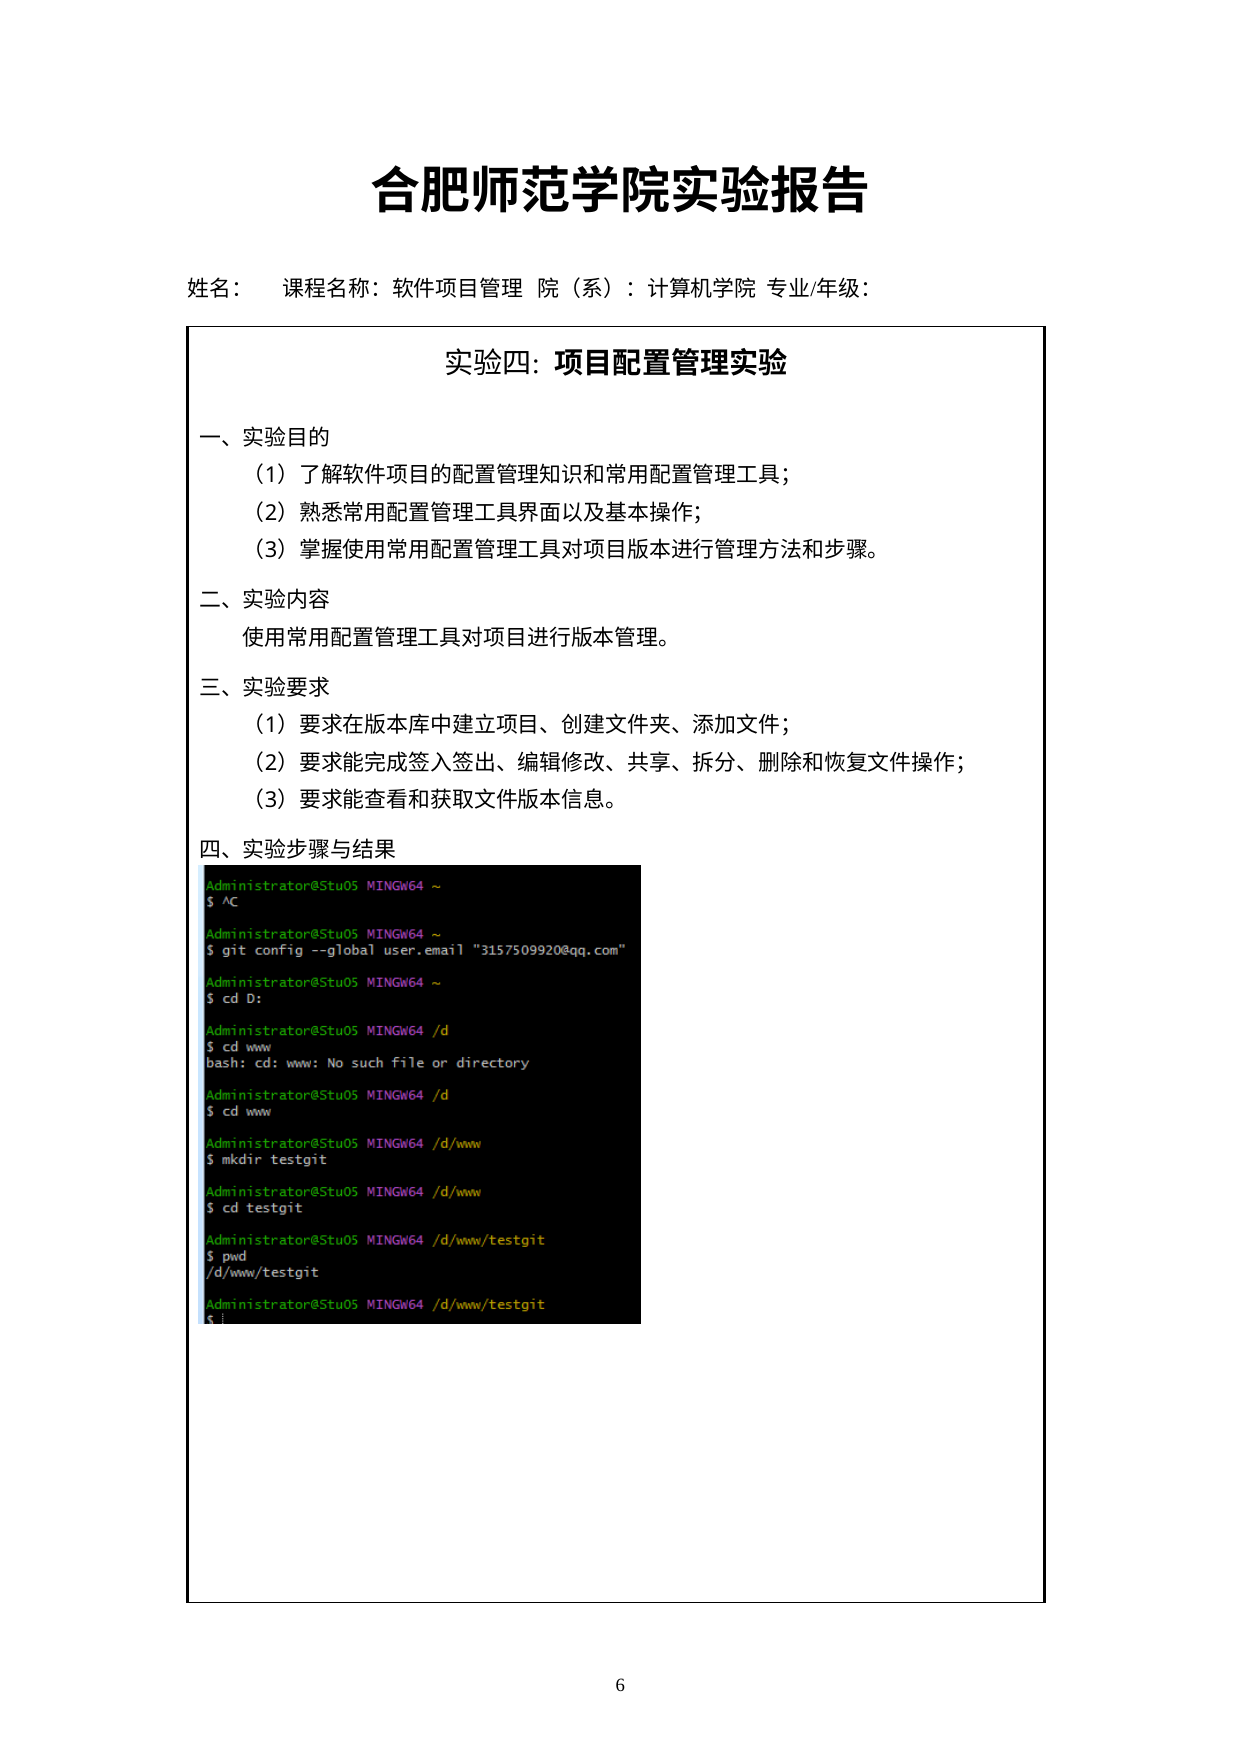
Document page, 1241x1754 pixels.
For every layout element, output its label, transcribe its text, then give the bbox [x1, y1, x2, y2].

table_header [189, 327, 1043, 1602]
text 合肥师范学院实验报告 [187, 150, 1053, 222]
text 姓名： 课程名称：软件项目管理 院（系）：计算机学院 专业/年级： [187, 271, 1053, 303]
picture [198, 865, 641, 1324]
